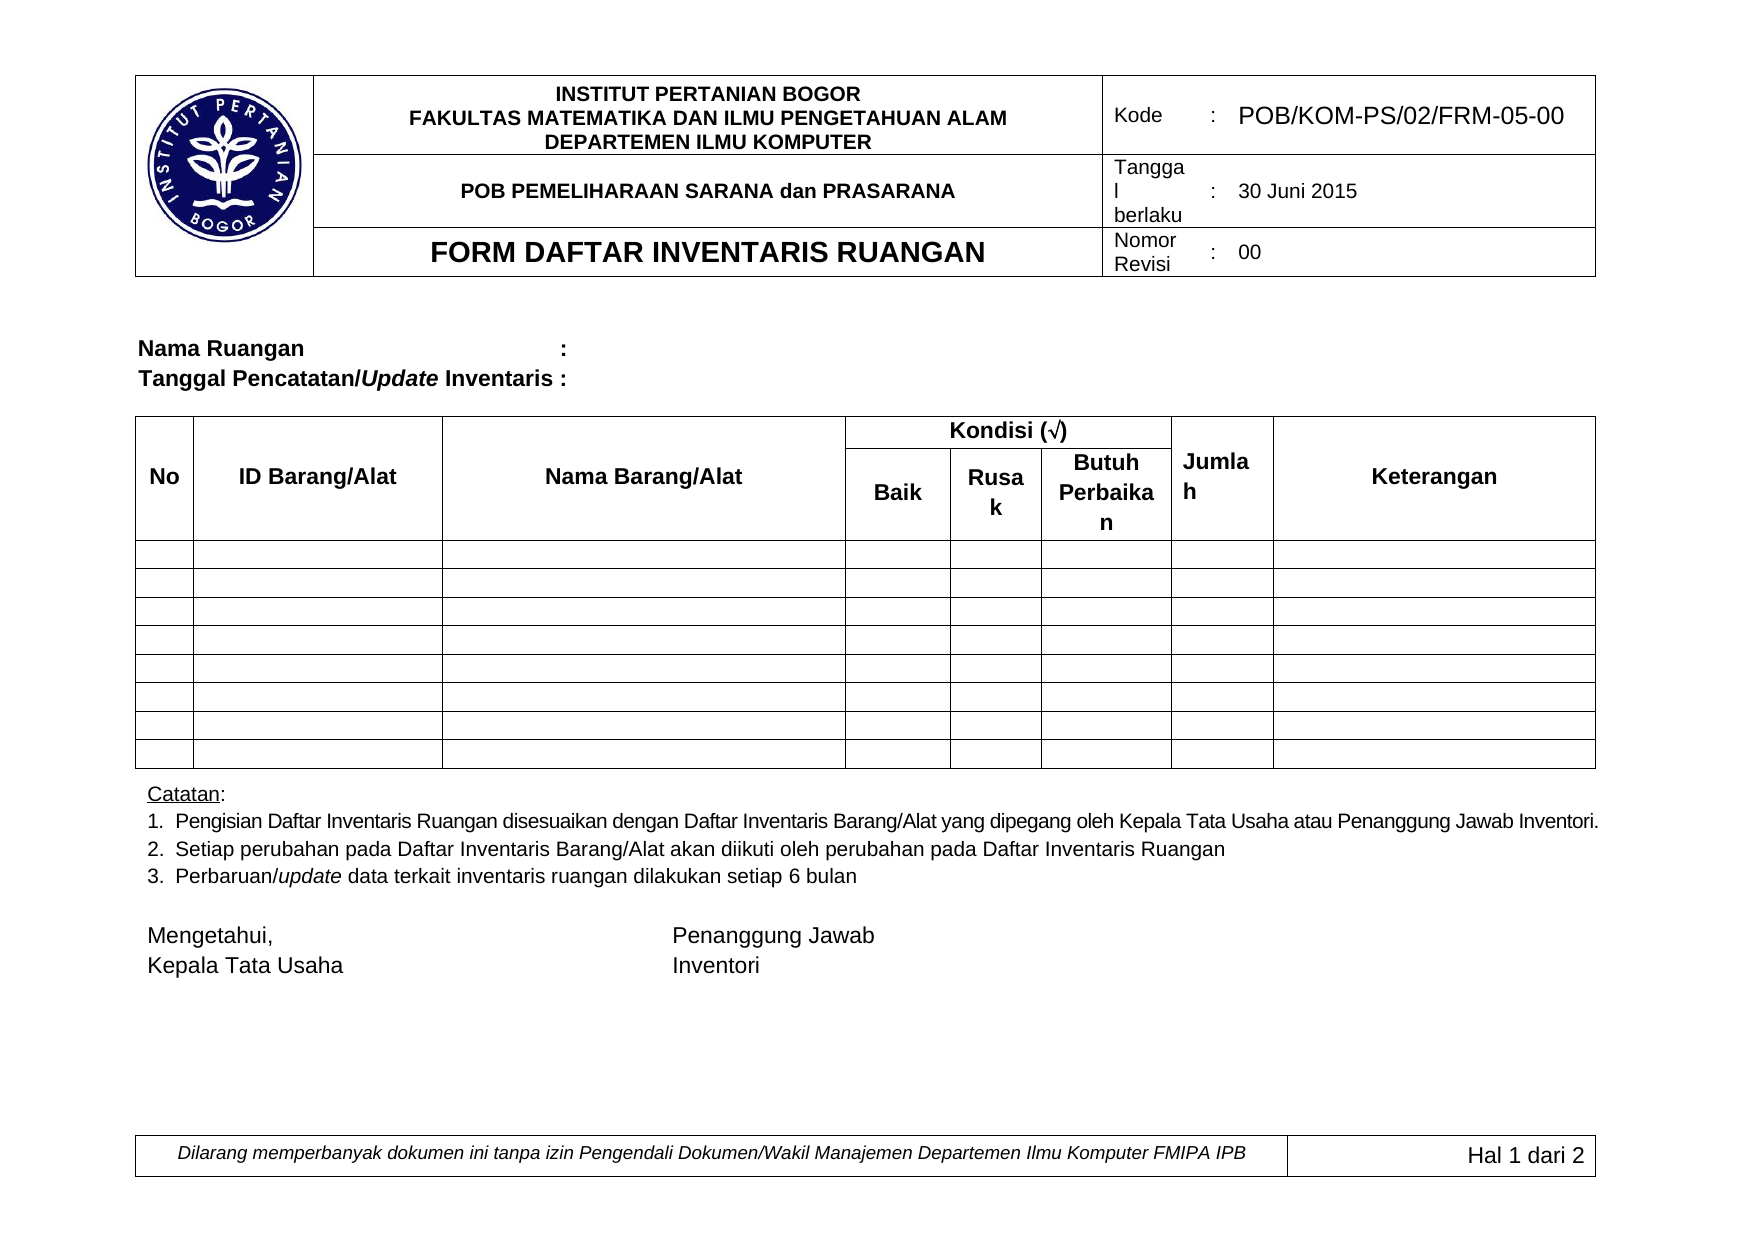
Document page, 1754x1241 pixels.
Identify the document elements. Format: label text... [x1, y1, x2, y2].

text Nama Ruangan : [138, 334, 1607, 361]
table_header Nama Barang/Alat [443, 417, 845, 539]
table_cell [1274, 712, 1595, 739]
table_cell [136, 655, 193, 682]
table_cell [136, 569, 193, 597]
table_cell Butuh Perbaikan [1042, 449, 1171, 539]
text Kepala Tata Usaha Inventori [147, 952, 1607, 978]
table_cell [443, 626, 845, 654]
table_cell [194, 712, 442, 739]
table_cell [951, 541, 1041, 568]
table_header No [136, 417, 193, 539]
table_cell [136, 598, 193, 625]
table_cell [1172, 598, 1273, 625]
table_cell [1172, 683, 1273, 711]
table_cell [1042, 598, 1171, 625]
table_cell [136, 712, 193, 739]
table_cell [951, 655, 1041, 682]
table_cell [194, 541, 442, 568]
table_cell [1172, 626, 1273, 654]
table_cell [194, 683, 442, 711]
table_cell [1042, 626, 1171, 654]
table_cell [846, 569, 950, 597]
table_cell [1042, 569, 1171, 597]
table_cell [1172, 541, 1273, 568]
table_header Kondisi () [846, 417, 1171, 447]
table_cell [443, 740, 845, 768]
table_cell [443, 655, 845, 682]
table_cell [1042, 683, 1171, 711]
table_cell [194, 655, 442, 682]
table_cell [136, 626, 193, 654]
table_cell [1274, 683, 1595, 711]
table_header Keterangan [1274, 417, 1595, 539]
table_cell [443, 712, 845, 739]
picture [145, 86, 304, 244]
table_cell [846, 598, 950, 625]
table_cell [846, 626, 950, 654]
table_cell [443, 541, 845, 568]
table_cell [136, 683, 193, 711]
table_cell [846, 740, 950, 768]
text Mengetahui, Penanggung Jawab [147, 922, 1607, 948]
table_cell Baik [846, 449, 950, 539]
table_cell [1274, 626, 1595, 654]
table_cell [1274, 569, 1595, 597]
table_cell [1042, 655, 1171, 682]
table_cell [1274, 598, 1595, 625]
table_cell [951, 569, 1041, 597]
table_cell [1042, 740, 1171, 768]
table_cell [194, 569, 442, 597]
table_cell [1274, 740, 1595, 768]
table_cell [443, 569, 845, 597]
table_cell [951, 598, 1041, 625]
table_cell [846, 683, 950, 711]
table_cell [1172, 740, 1273, 768]
table_cell Rusak [951, 449, 1041, 539]
table_header Jumlah [1172, 417, 1273, 539]
table_cell [194, 626, 442, 654]
table_cell [194, 740, 442, 768]
table_cell [194, 598, 442, 625]
table_cell [443, 598, 845, 625]
table_cell [443, 683, 845, 711]
list Perbaruan/update data terkait inventaris ruangan dilakukan setiap 6 bulan [147, 864, 1607, 888]
table_cell [1042, 712, 1171, 739]
table_cell [1172, 569, 1273, 597]
list Pengisian Daftar Inventaris Ruangan disesuaikan dengan Daftar Inventaris Barang/Alat yang dipegang oleh Kepala Tata Usaha atau Penanggung Jawab Inventori. [147, 809, 1607, 833]
table_cell [1172, 655, 1273, 682]
text Tanggal Pencatatan/Update Inventaris : [138, 365, 1607, 391]
table_cell [951, 683, 1041, 711]
table_cell [1274, 541, 1595, 568]
table_cell [136, 541, 193, 568]
list Setiap perubahan pada Daftar Inventaris Barang/Alat akan diikuti oleh perubahan pada Daftar Inventaris Ruangan [147, 836, 1607, 860]
table_cell [1274, 655, 1595, 682]
table_cell [951, 740, 1041, 768]
table_cell [1172, 712, 1273, 739]
table_cell [951, 626, 1041, 654]
table_cell [846, 541, 950, 568]
table_cell [846, 655, 950, 682]
table_cell [136, 740, 193, 768]
table_cell [1042, 541, 1171, 568]
text Catatan: [147, 781, 1607, 805]
table_cell [846, 712, 950, 739]
table_cell [951, 712, 1041, 739]
table_header ID Barang/Alat [194, 417, 442, 539]
